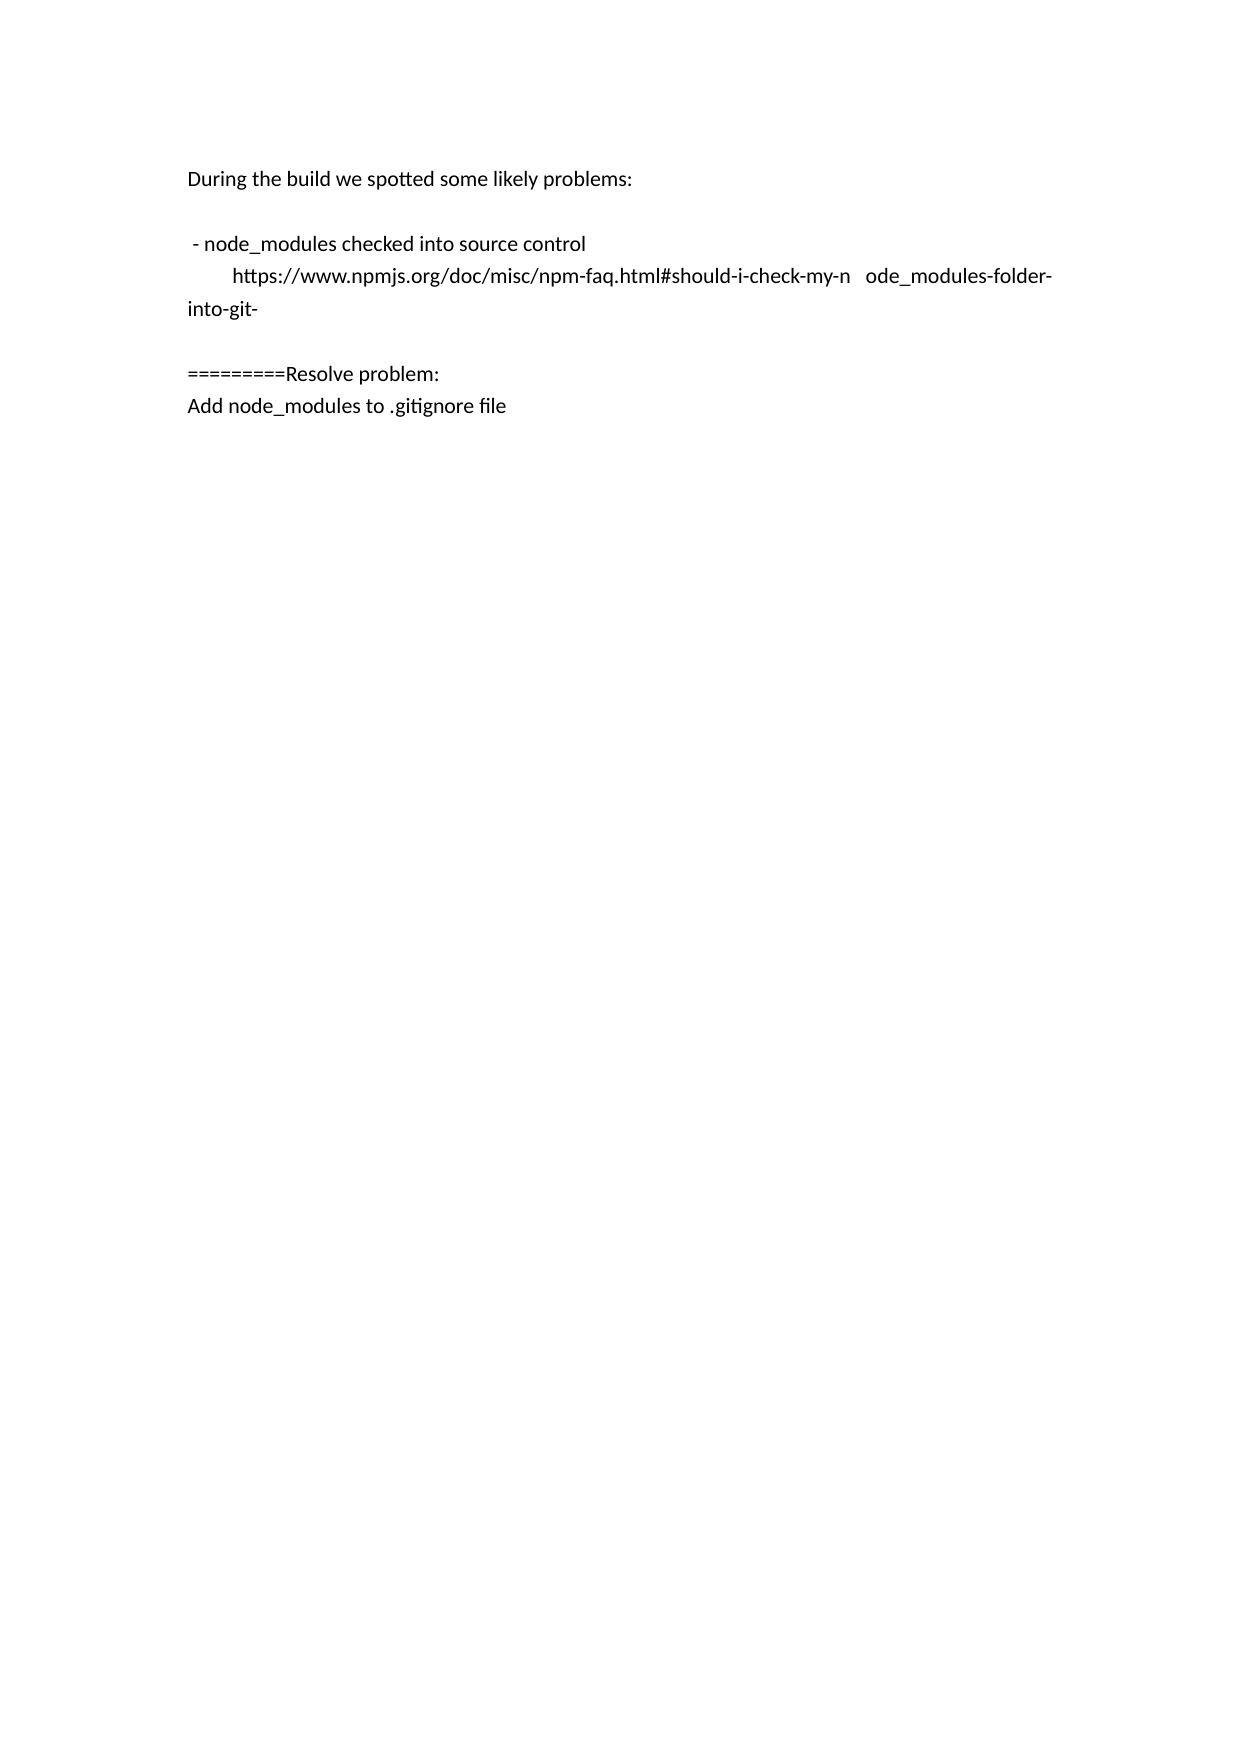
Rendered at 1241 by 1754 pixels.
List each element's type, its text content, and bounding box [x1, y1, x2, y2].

text Add node_modules to .gitignore file [187, 389, 1053, 422]
text - node_modules checked into source control [187, 227, 1053, 259]
text =========Resolve problem: [187, 357, 1053, 389]
text During the build we spotted some likely problems: [187, 162, 1053, 194]
text https://www.npmjs.org/doc/misc/npm-faq.html#should-i-check-my-n ode_modules-folder-into-git- [187, 259, 1053, 324]
